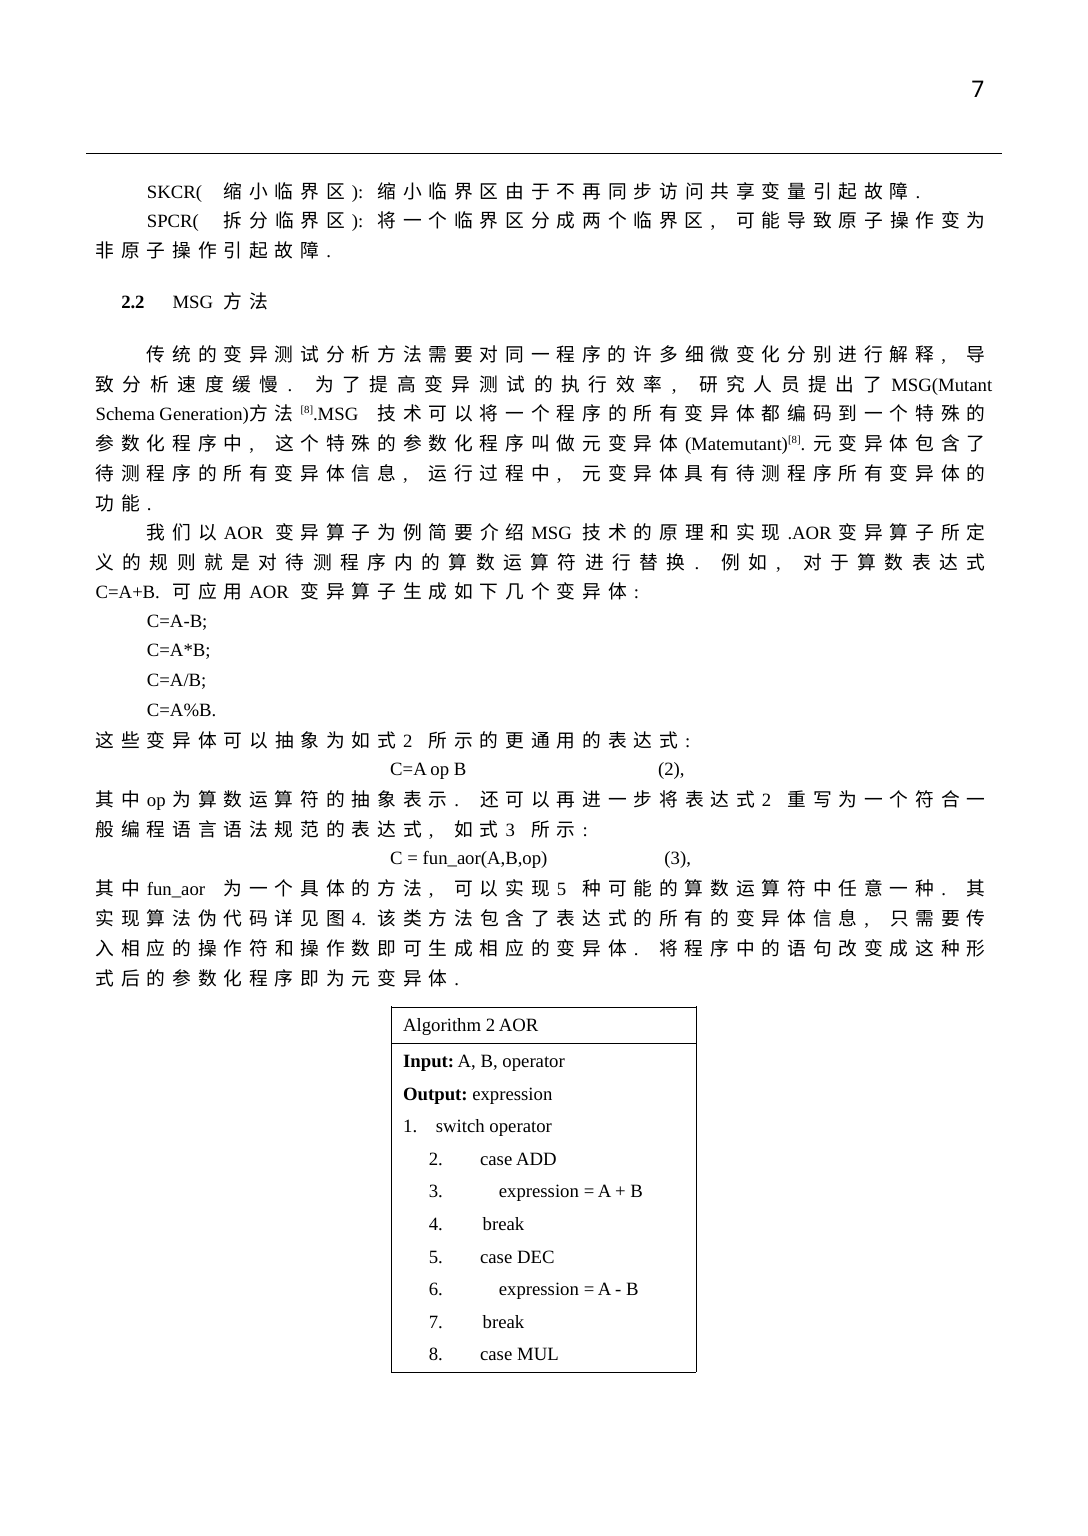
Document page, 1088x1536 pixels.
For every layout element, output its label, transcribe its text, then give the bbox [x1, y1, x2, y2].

text SPCR(拆分临界区):将一个临界区分成两个临界区,可能导致原子操作变为非原子操作引起故障. [95, 205, 992, 264]
text C = fun_aor(A,B,op) (3), [95, 843, 992, 873]
text 传统的变异测试分析方法需要对同一程序的许多细微变化分别进行解释,导致分析速度缓慢.为了提高变异测试的执行效率,研究人员提出了MSG(Mutant Schema Generation)方法[8].MSG技术可以将一个程序的所有变异体都编码到一个特殊的参数化程序中,这个特殊的参数化程序叫做元变异体(Matemutant)[8].元变异体包含了待测程序的所有变异体信息,运行过程中,元变异体具有待测程序所有变异体的功能. [95, 338, 992, 517]
subtitle MSG方法 [110, 272, 992, 331]
text C=A-B; [95, 606, 992, 635]
text C=A/B; [95, 665, 992, 695]
table_header Algorithm 2 AOR [392, 1008, 696, 1042]
text 其中fun_aor为一个具体的方法,可以实现5种可能的算数运算符中任意一种.其实现算法伪代码详见图4.该类方法包含了表达式的所有的变异体信息,只需要传入相应的操作符和操作数即可生成相应的变异体.将程序中的语句改变成这种形式后的参数化程序即为元变异体. [95, 873, 992, 992]
text 其中op为算数运算符的抽象表示.还可以再进一步将表达式2重写为一个符合一般编程语言语法规范的表达式,如式3所示: [95, 784, 992, 843]
text C=A%B. [95, 695, 992, 724]
text 我们以AOR变异算子为例简要介绍MSG技术的原理和实现.AOR变异算子所定义的规则就是对待测程序内的算数运算符进行替换.例如,对于算数表达式C=A+B.可应用AOR变异算子生成如下几个变异体: [95, 517, 992, 606]
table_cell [392, 1044, 696, 1372]
text 这些变异体可以抽象为如式2所示的更通用的表达式: [95, 724, 992, 754]
text SKCR(缩小临界区):缩小临界区由于不再同步访问共享变量引起故障. [95, 175, 992, 205]
text C=A op B (2), [95, 754, 992, 784]
text C=A*B; [95, 635, 992, 665]
